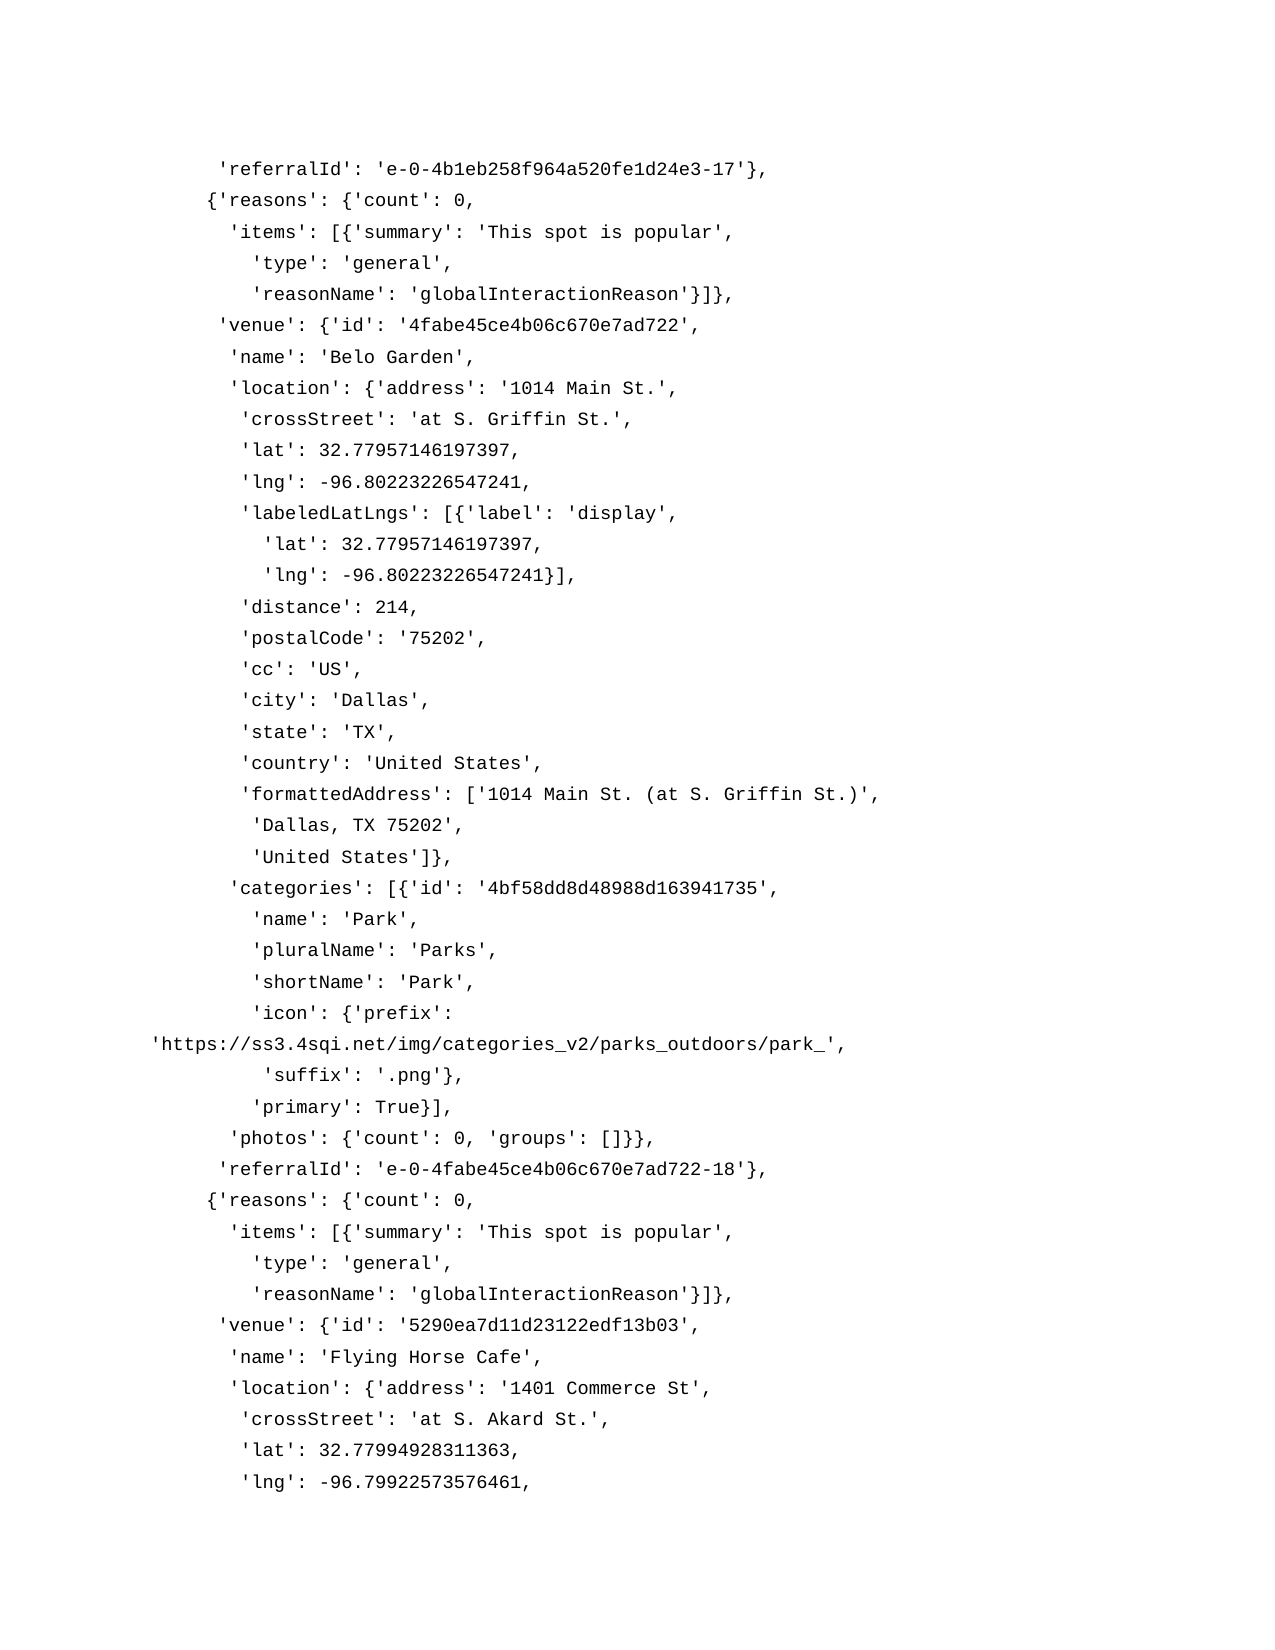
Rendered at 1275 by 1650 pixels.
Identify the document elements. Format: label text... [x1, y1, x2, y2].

text 'type': 'general', [150, 1244, 1125, 1275]
text 'city': 'Dallas', [150, 681, 1125, 712]
text {'reasons': {'count': 0, [150, 181, 1125, 212]
text 'reasonName': 'globalInteractionReason'}]}, [150, 1275, 1125, 1306]
text 'Dallas, TX 75202', [150, 806, 1125, 837]
text 'icon': {'prefix': 'https://ss3.4sqi.net/img/categories_v2/parks_outdoors/park_', [150, 994, 1125, 1056]
text 'distance': 214, [150, 587, 1125, 619]
text 'venue': {'id': '4fabe45ce4b06c670e7ad722', [150, 306, 1125, 337]
text 'country': 'United States', [150, 744, 1125, 775]
text 'labeledLatLngs': [{'label': 'display', [150, 494, 1125, 525]
text 'lng': -96.79922573576461, [150, 1462, 1125, 1494]
text 'lat': 32.77957146197397, [150, 431, 1125, 462]
text 'crossStreet': 'at S. Akard St.', [150, 1400, 1125, 1431]
text 'lng': -96.80223226547241, [150, 462, 1125, 494]
text 'lat': 32.77994928311363, [150, 1431, 1125, 1462]
text 'location': {'address': '1401 Commerce St', [150, 1369, 1125, 1400]
text {'reasons': {'count': 0, [150, 1181, 1125, 1212]
text 'United States']}, [150, 837, 1125, 869]
text 'reasonName': 'globalInteractionReason'}]}, [150, 275, 1125, 306]
text 'name': 'Park', [150, 900, 1125, 931]
text 'cc': 'US', [150, 650, 1125, 681]
text 'name': 'Belo Garden', [150, 337, 1125, 369]
text 'name': 'Flying Horse Cafe', [150, 1337, 1125, 1369]
text 'referralId': 'e-0-4fabe45ce4b06c670e7ad722-18'}, [150, 1150, 1125, 1181]
text 'categories': [{'id': '4bf58dd8d48988d163941735', [150, 869, 1125, 900]
text 'location': {'address': '1014 Main St.', [150, 369, 1125, 400]
text 'primary': True}], [150, 1087, 1125, 1119]
text 'items': [{'summary': 'This spot is popular', [150, 1212, 1125, 1244]
text 'venue': {'id': '5290ea7d11d23122edf13b03', [150, 1306, 1125, 1337]
text 'suffix': '.png'}, [150, 1056, 1125, 1087]
text 'referralId': 'e-0-4b1eb258f964a520fe1d24e3-17'}, [150, 150, 1125, 181]
text 'postalCode': '75202', [150, 619, 1125, 650]
text 'photos': {'count': 0, 'groups': []}}, [150, 1119, 1125, 1150]
text 'pluralName': 'Parks', [150, 931, 1125, 962]
text 'lat': 32.77957146197397, [150, 525, 1125, 556]
text 'items': [{'summary': 'This spot is popular', [150, 212, 1125, 244]
text 'shortName': 'Park', [150, 962, 1125, 994]
text 'state': 'TX', [150, 712, 1125, 744]
text 'crossStreet': 'at S. Griffin St.', [150, 400, 1125, 431]
text 'formattedAddress': ['1014 Main St. (at S. Griffin St.)', [150, 775, 1125, 806]
text 'lng': -96.80223226547241}], [150, 556, 1125, 587]
text 'type': 'general', [150, 244, 1125, 275]
